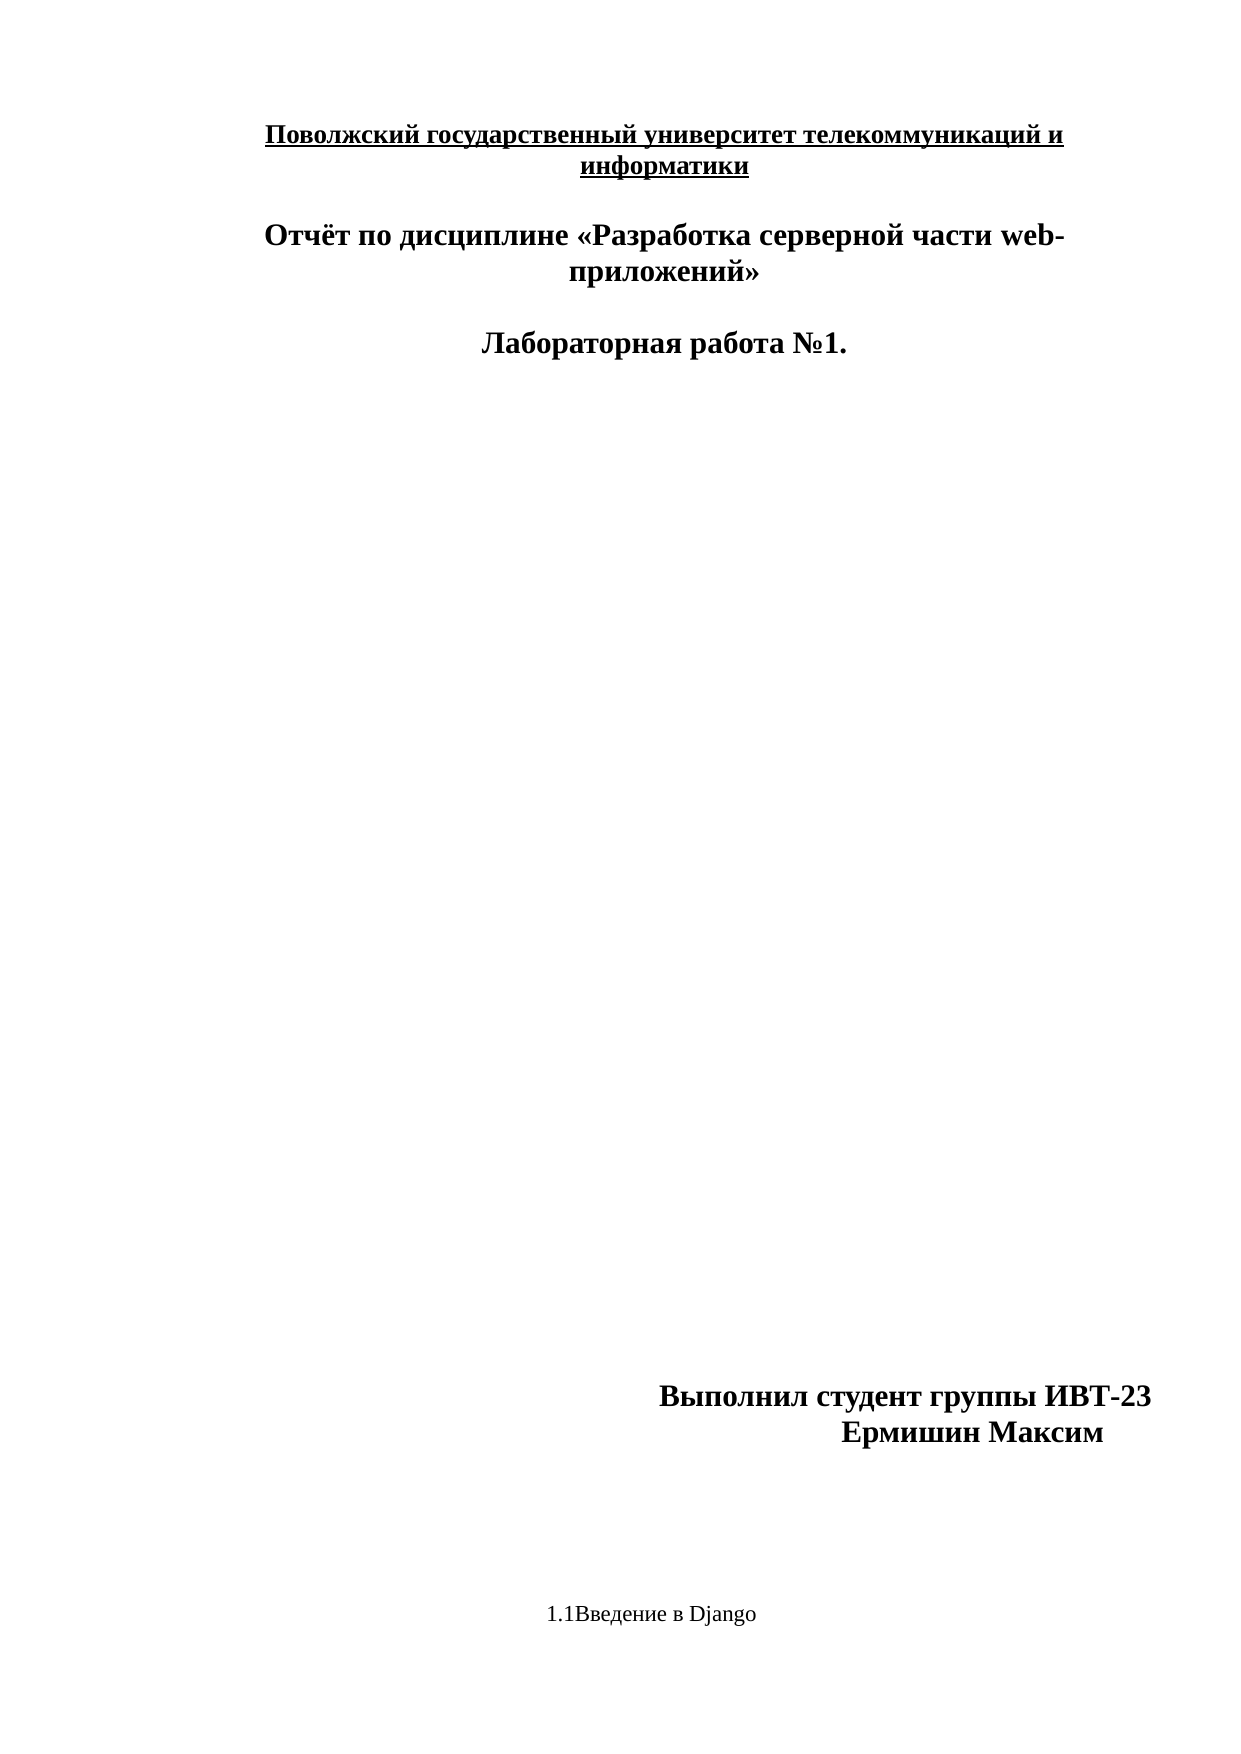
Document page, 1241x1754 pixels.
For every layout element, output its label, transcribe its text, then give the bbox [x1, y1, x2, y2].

text Отчёт по дисциплине «Разработка серверной части web-приложений» [177, 216, 1152, 288]
text 1.1Введение в Django [472, 1600, 1152, 1626]
text Выполнил студент группы ИВТ-23 [177, 1377, 1152, 1413]
text Поволжский государственный университет телекоммуникаций и информатики [177, 118, 1152, 180]
text Ермишин Максим [841, 1413, 1152, 1449]
text Лабораторная работа №1. [177, 324, 1152, 360]
